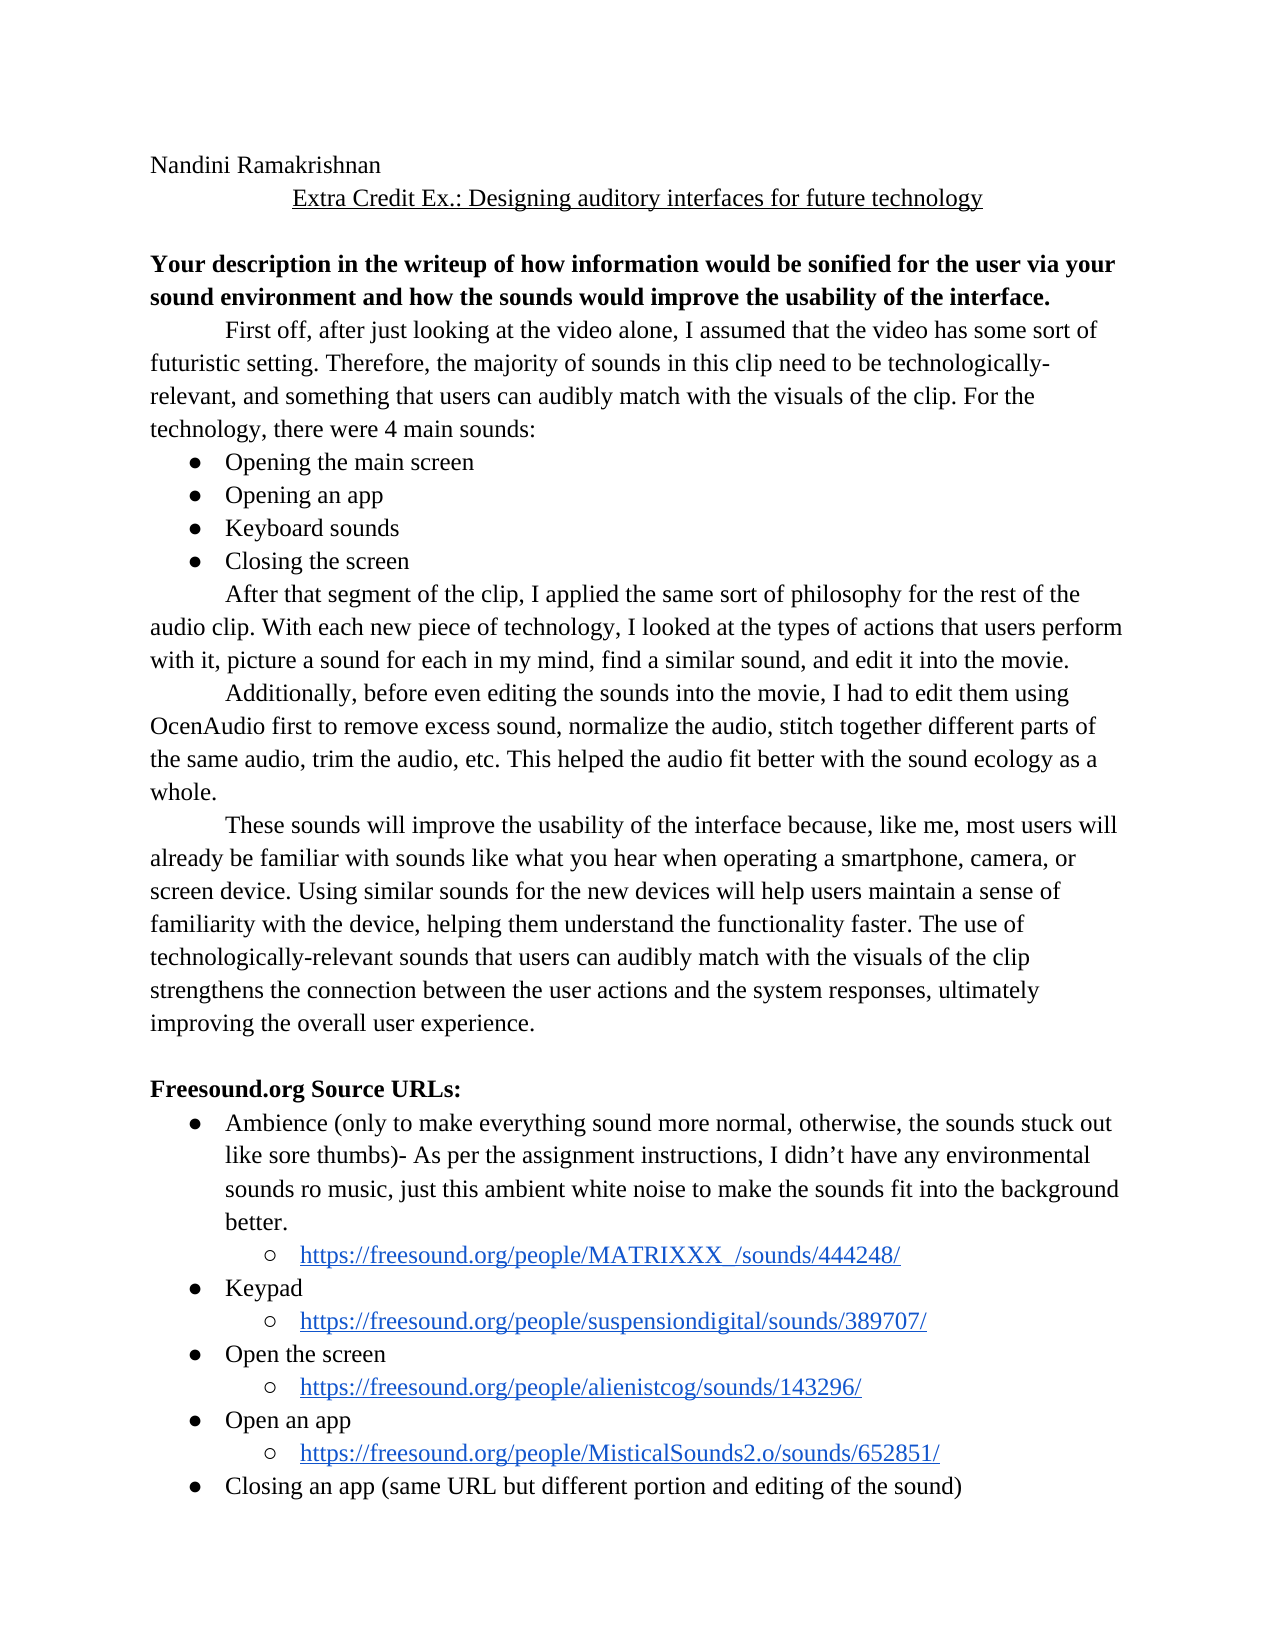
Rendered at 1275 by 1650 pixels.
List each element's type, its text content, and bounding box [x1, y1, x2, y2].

text After that segment of the clip, I applied the same sort of philosophy for the rest of the audio clip. With each new piece of technology, I looked at the types of actions that users perform with it, picture a sound for each in my mind, find a similar sound, and edit it into the movie. [150, 579, 1125, 674]
list Opening an app [187, 480, 1125, 509]
text Additionally, before even editing the sounds into the movie, I had to edit them using OcenAudio first to remove excess sound, normalize the audio, stitch together different parts of the same audio, trim the audio, etc. This helped the audio fit better with the sound ecology as a whole. [150, 678, 1125, 806]
list Keyboard sounds [187, 513, 1125, 542]
text These sounds will improve the usability of the interface because, like me, most users will already be familiar with sounds like what you hear when operating a smartphone, camera, or screen device. Using similar sounds for the new devices will help users maintain a sense of familiarity with the device, helping them understand the functionality faster. The use of technologically-relevant sounds that users can audibly match with the visuals of the clip strengthens the connection between the user actions and the system responses, ultimately improving the overall user experience. [150, 810, 1125, 1037]
list https://freesound.org/people/alienistcog/sounds/143296/ [262, 1372, 1125, 1401]
text Freesound.org Source URLs: [150, 1074, 1125, 1103]
list Open the screen [187, 1339, 1125, 1367]
list Ambience (only to make everything sound more normal, otherwise, the sounds stuck out like sore thumbs)- As per the assignment instructions, I didn’t have any environmental sounds ro music, just this ambient white noise to make the sounds fit into the background better. [187, 1108, 1125, 1235]
text First off, after just looking at the video alone, I assumed that the video has some sort of futuristic setting. Therefore, the majority of sounds in this clip need to be technologically-relevant, and something that users can audibly match with the visuals of the clip. For the technology, there were 4 main sounds: [150, 315, 1125, 443]
list Open an app [187, 1405, 1125, 1433]
list Keypad [187, 1273, 1125, 1301]
list Opening the main screen [187, 447, 1125, 476]
list https://freesound.org/people/suspensiondigital/sounds/389707/ [262, 1306, 1125, 1334]
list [262, 1438, 1125, 1467]
list https://freesound.org/people/MATRIXXX_/sounds/444248/ [262, 1240, 1125, 1268]
text Nandini Ramakrishnan [150, 150, 1125, 179]
text Extra Credit Ex.: Designing auditory interfaces for future technology [150, 183, 1125, 212]
list Closing an app (same URL but different portion and editing of the sound) [187, 1471, 1125, 1499]
text Your description in the writeup of how information would be sonified for the user via your sound environment and how the sounds would improve the usability of the interface. [150, 249, 1125, 311]
list Closing the screen [187, 546, 1125, 575]
